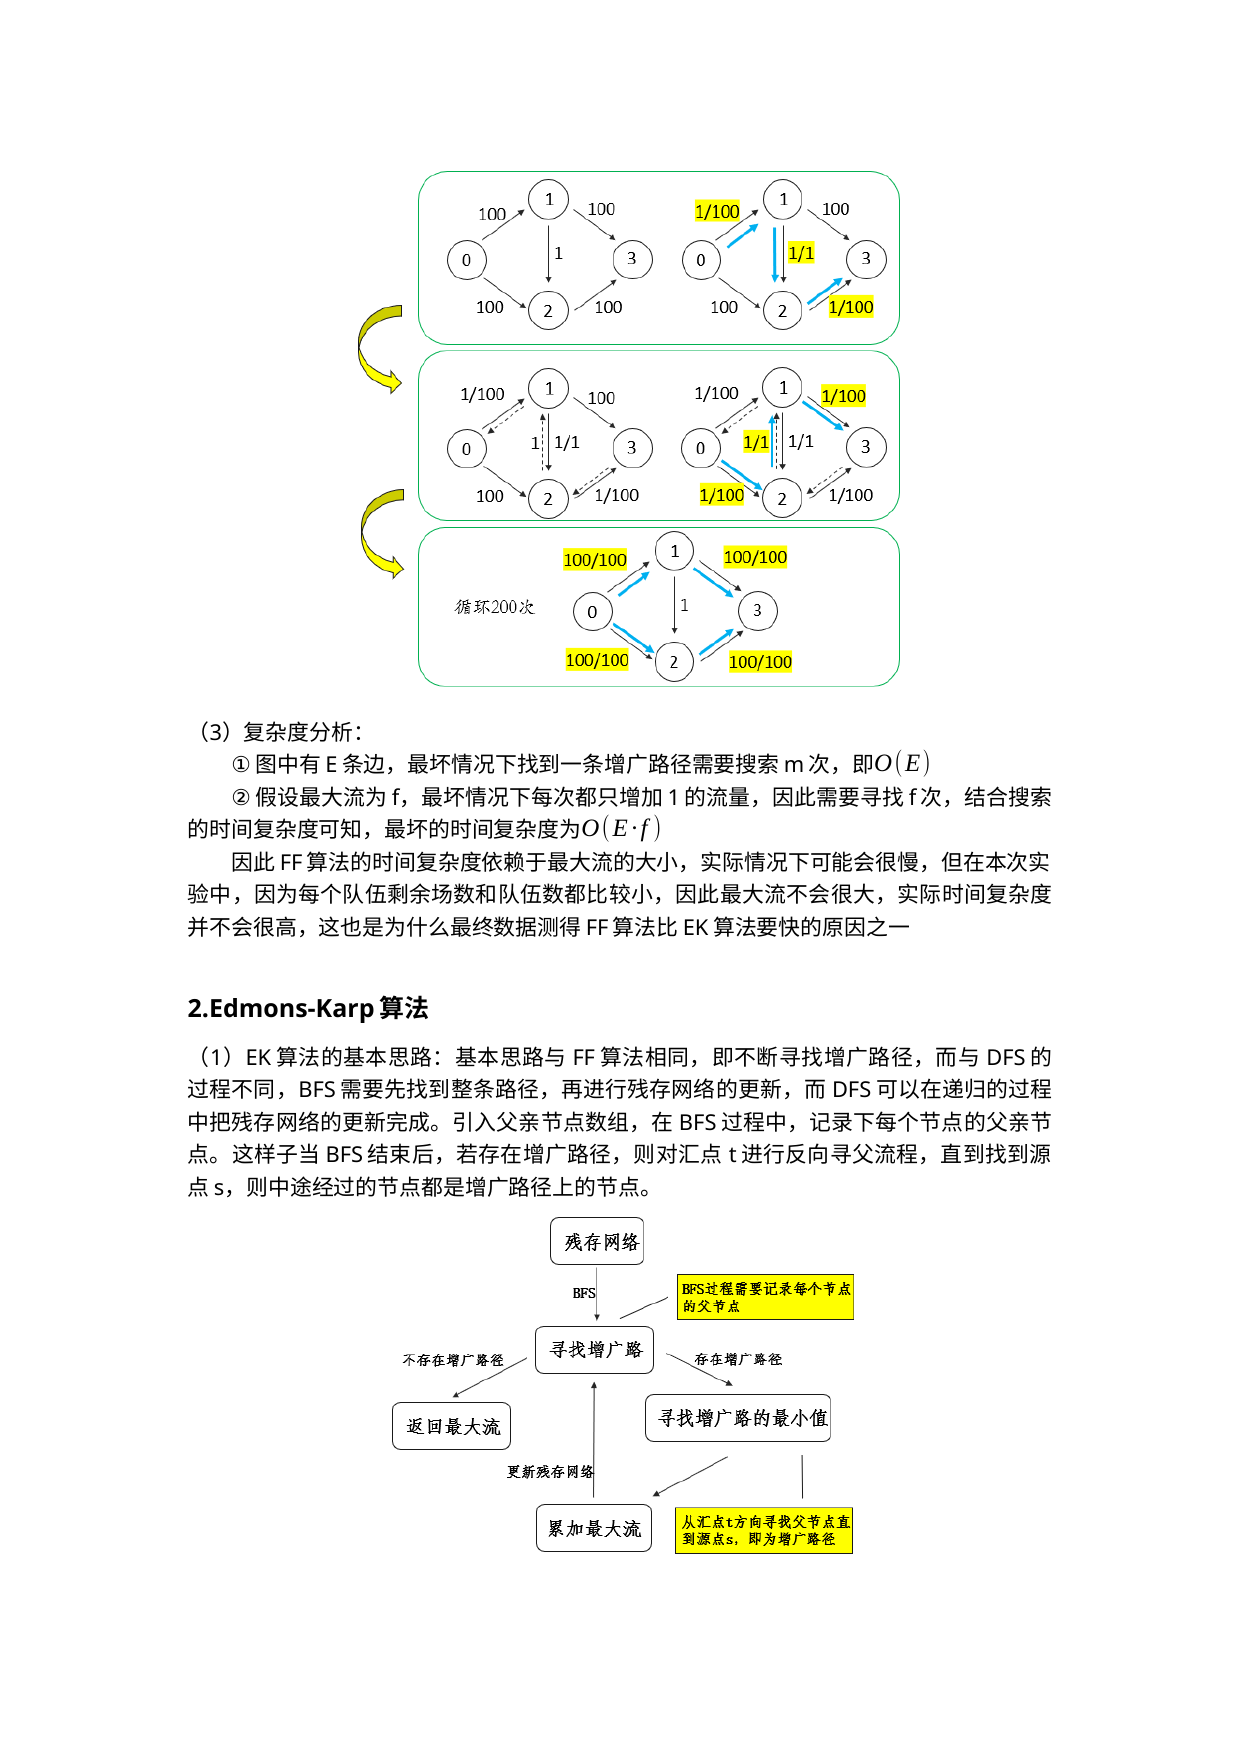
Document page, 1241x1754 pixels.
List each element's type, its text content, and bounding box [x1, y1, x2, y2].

text 因此FF算法的时间复杂度依赖于最大流的大小，实际情况下可能会很慢，但在本次实验中，因为每个队伍剩余场数和队伍数都比较小，因此最大流不会很大，实际时间复杂度并不会很高，这也是为什么最终数据测得FF算法比EK算法要快的原因之一 [187, 844, 1053, 942]
text ②假设最大流为f，最坏情况下每次都只增加1的流量，因此需要寻找f次，结合搜索的时间复杂度可知，最坏的时间复杂度为 [187, 779, 1053, 844]
text 2.Edmons-Karp算法 [187, 974, 1053, 1039]
text （1）EK算法的基本思路：基本思路与FF算法相同，即不断寻找增广路径，而与DFS的过程不同，BFS需要先找到整条路径，再进行残存网络的更新，而DFS可以在递归的过程中把残存网络的更新完成。引入父亲节点数组，在BFS过程中，记录下每个节点的父亲节点。这样子当BFS结束后，若存在增广路径，则对汇点t进行反向寻父流程，直到找到源点s，则中途经过的节点都是增广路径上的节点。 [187, 1039, 1053, 1202]
picture [338, 162, 903, 687]
text （3）复杂度分析： [187, 714, 1053, 747]
picture [386, 1202, 854, 1584]
text ①图中有E条边，最坏情况下找到一条增广路径需要搜索m次，即 [187, 747, 1053, 779]
